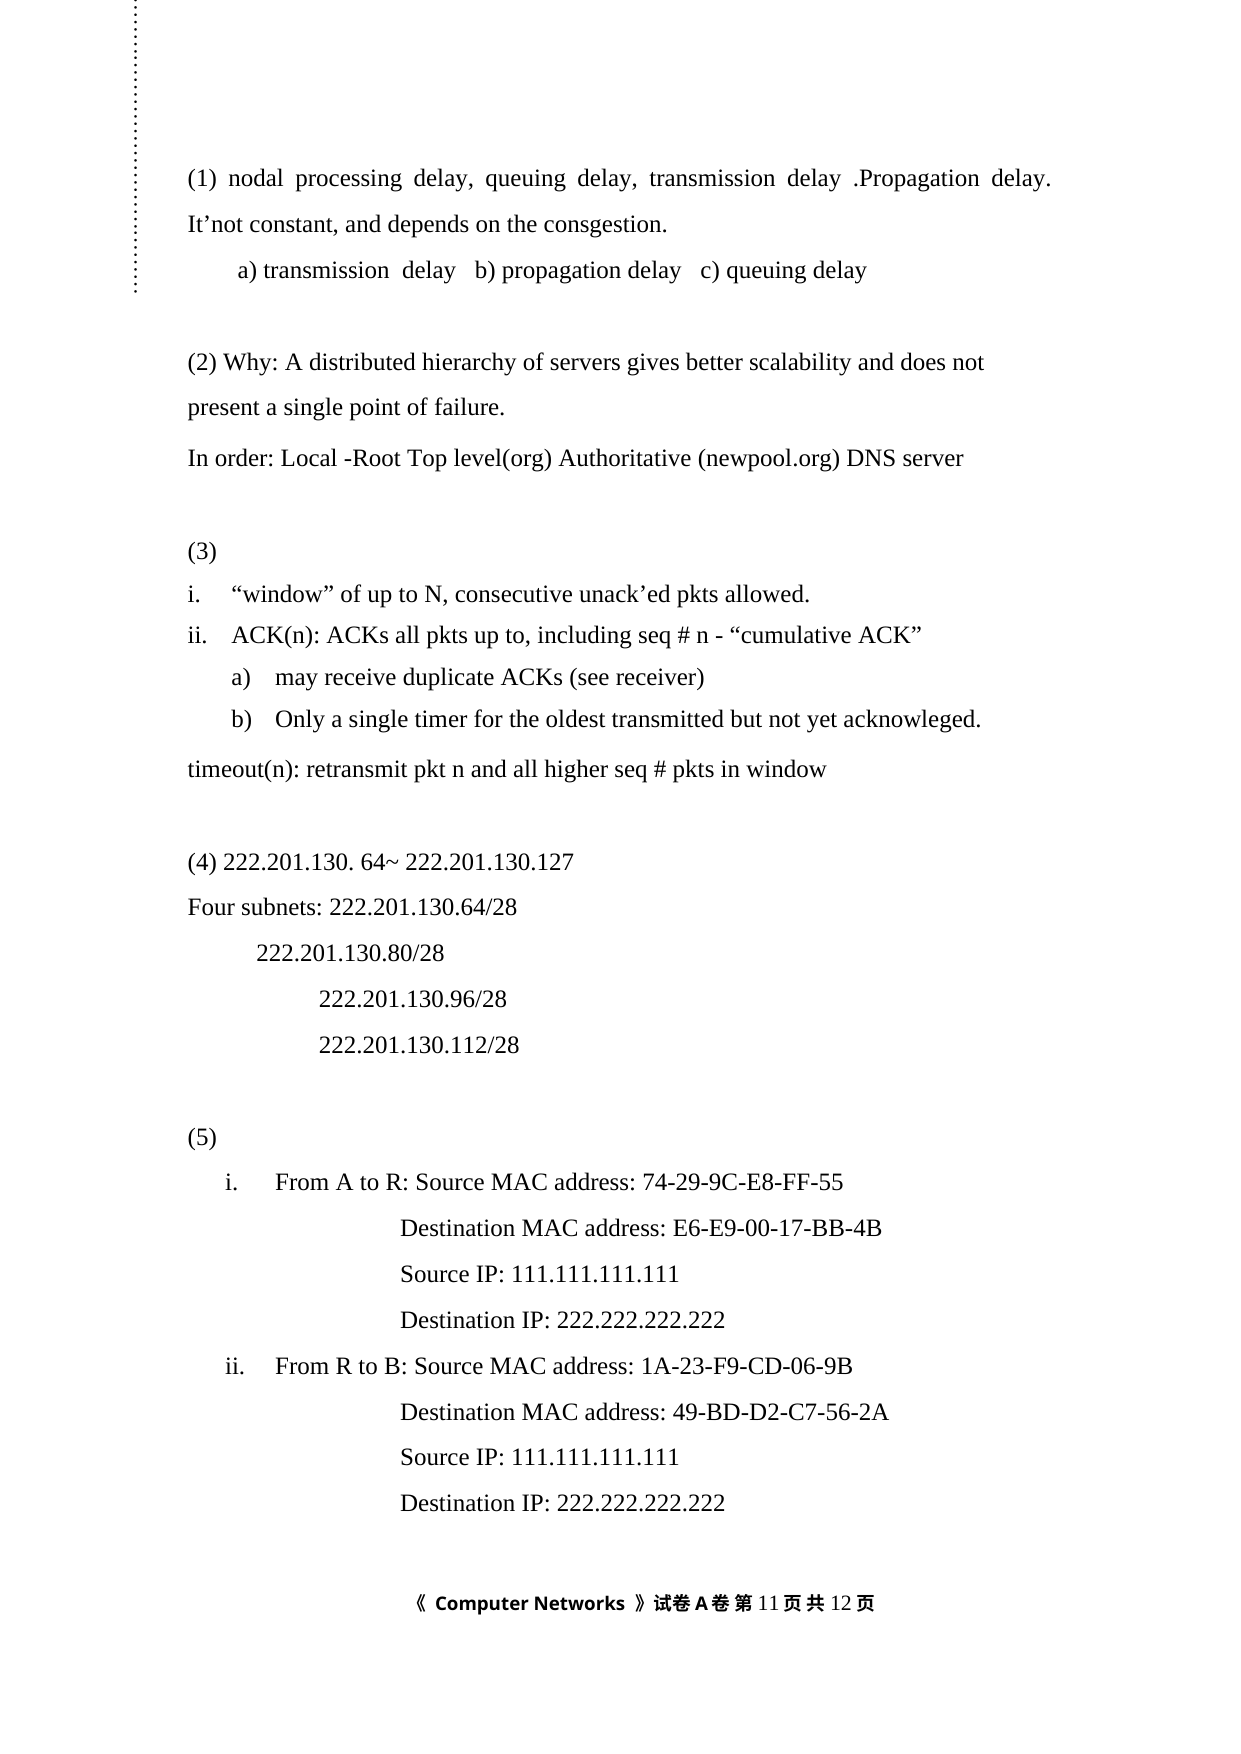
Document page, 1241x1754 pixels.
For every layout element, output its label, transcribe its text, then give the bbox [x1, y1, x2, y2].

text (2) Why: A distributed hierarchy of servers gives better scalability and does not present a single point of failure. [187, 333, 1053, 425]
text 222.201.130.96/28 [187, 971, 1053, 1017]
text a) transmission delay b) propagation delay c) queuing delay [187, 242, 1053, 287]
list “window” of up to N, consecutive unack’ed pkts allowed. [187, 569, 1053, 610]
list Only a single timer for the oldest transmitted but not yet acknowleged. [231, 694, 1053, 735]
text 222.201.130.80/28 [187, 925, 1053, 971]
text (4) 222.201.130. 64~ 222.201.130.127 [187, 833, 1053, 879]
text Source IP: 111.111.111.111 [187, 1246, 1053, 1292]
text (1) nodal processing delay, queuing delay, transmission delay .Propagation delay. It’not constant, and depends on the consgestion. [187, 150, 1053, 242]
text timeout(n): retransmit pkt n and all higher seq # pkts in window [187, 735, 1053, 787]
list From A to R: Source MAC address: 74-29-9C-E8-FF-55 [225, 1154, 1053, 1200]
text (3) [187, 523, 1053, 569]
text In order: Local -Root Top level(org) Authoritative (newpool.org) DNS server [187, 425, 1053, 477]
text Destination IP: 222.222.222.222 [187, 1475, 1053, 1521]
text (5) [187, 1108, 1053, 1154]
list may receive duplicate ACKs (see receiver) [231, 652, 1053, 694]
list From R to B: Source MAC address: 1A-23-F9-CD-06-9B [225, 1337, 1053, 1383]
text Destination MAC address: E6-E9-00-17-BB-4B [187, 1200, 1053, 1246]
text Destination MAC address: 49-BD-D2-C7-56-2A [187, 1383, 1053, 1429]
text Destination IP: 222.222.222.222 [187, 1292, 1053, 1337]
list ACK(n): ACKs all pkts up to, including seq # n - “cumulative ACK” [187, 610, 1053, 652]
text 222.201.130.112/28 [187, 1017, 1053, 1062]
text Source IP: 111.111.111.111 [187, 1429, 1053, 1475]
text Four subnets: 222.201.130.64/28 [187, 879, 1053, 925]
